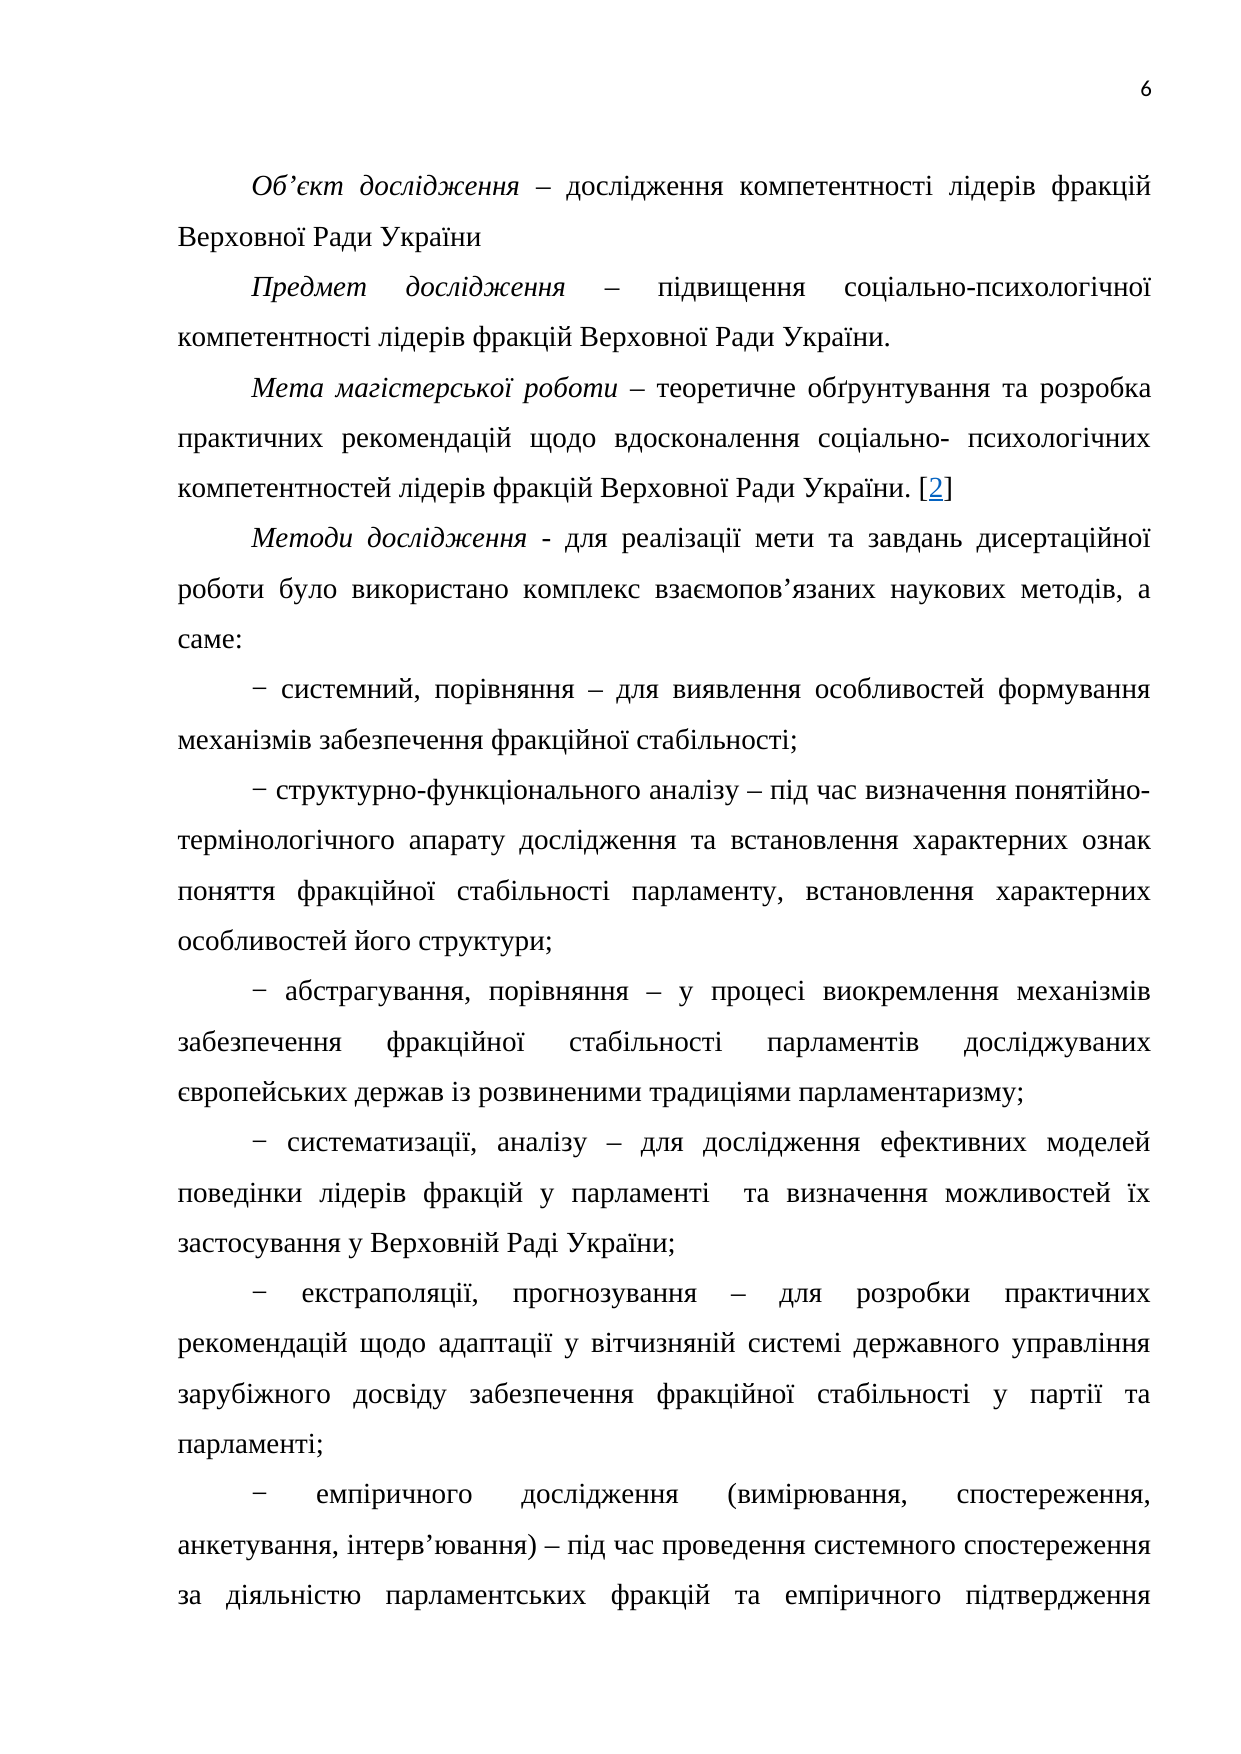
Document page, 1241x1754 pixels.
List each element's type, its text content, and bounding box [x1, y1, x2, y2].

text − абстрагування, порівняння – у процесі виокремлення механізмів забезпечення фракційної стабільності парламентів досліджуваних європейських держав із розвиненими традиціями парламентаризму; [177, 973, 1152, 1108]
text Методи дослідження - для реалізації мети та завдань дисертаційної роботи було використано комплекс взаємопов’язаних наукових методів, а саме: [177, 521, 1152, 655]
text − структурно-функціонального аналізу – під час визначення понятійно-термінологічного апарату дослідження та встановлення характерних ознак поняття фракційної стабільності парламенту, встановлення характерних особливостей його структури; [177, 772, 1152, 957]
text − систематизації, аналізу – для дослідження ефективних моделей поведінки лідерів фракцій у парламенті та визначення можливостей їх застосування у Верховній Раді України; [177, 1124, 1152, 1258]
text Об’єкт дослідження – дослідження компетентності лідерів фракцій Верховної Ради України [177, 168, 1152, 252]
text Мета магістерської роботи – теоретичне обґрунтування та розробка практичних рекомендацій щодо вдосконалення соціально- психологічних компетентностей лідерів фракцій Верховної Ради України. [2] [177, 370, 1152, 504]
text Предмет дослідження – підвищення соціально-психологічної компетентності лідерів фракцій Верховної Ради України. [177, 269, 1152, 353]
text − системний, порівняння – для виявлення особливостей формування механізмів забезпечення фракційної стабільності; [177, 672, 1152, 755]
text − екстраполяції, прогнозування – для розробки практичних рекомендацій щодо адаптації у вітчизняній системі державного управління зарубіжного досвіду забезпечення фракційної стабільності у партії та парламенті; [177, 1275, 1152, 1460]
